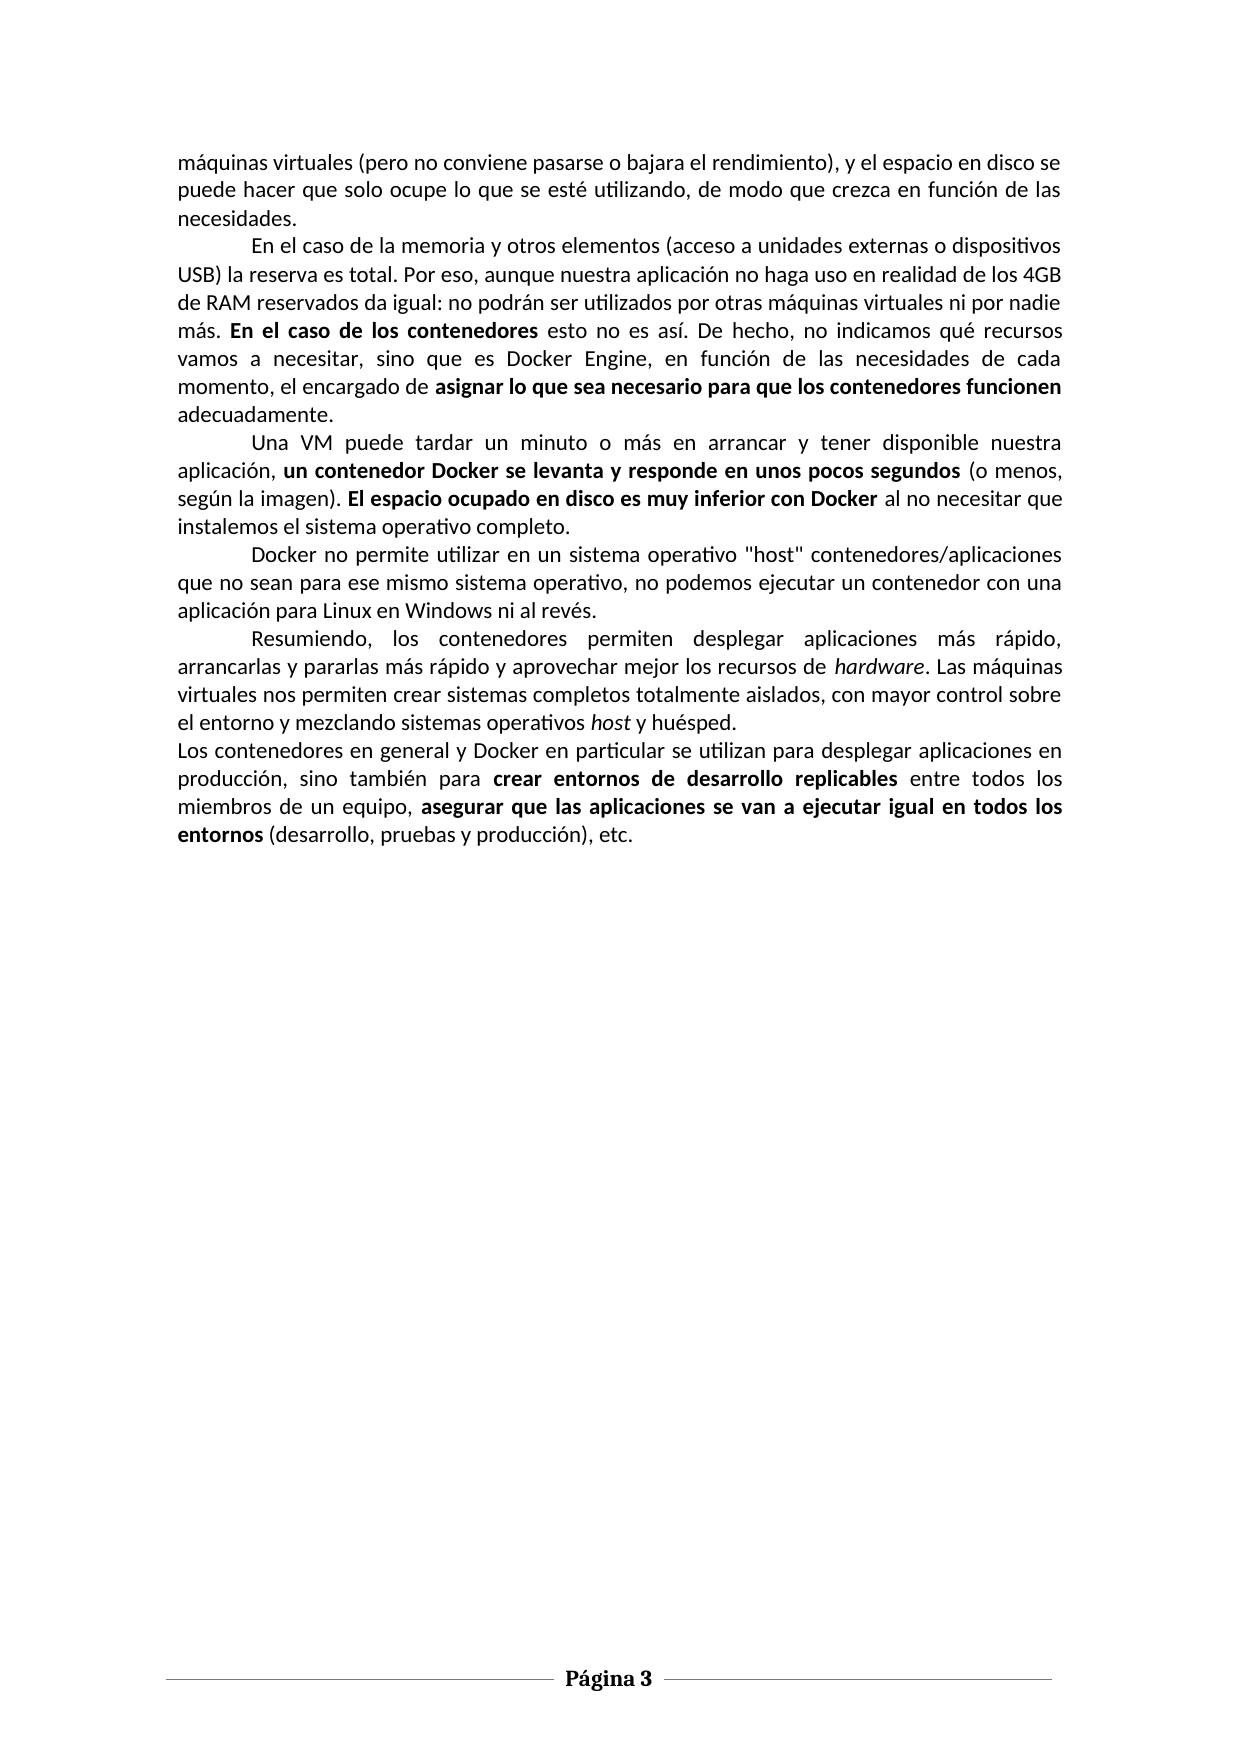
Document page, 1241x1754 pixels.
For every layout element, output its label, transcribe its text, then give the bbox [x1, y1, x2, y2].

text Resumiendo, los contenedores permiten desplegar aplicaciones más rápido, arrancarlas y pararlas más rápido y aprovechar mejor los recursos de hardware. Las máquinas virtuales nos permiten crear sistemas completos totalmente aislados, con mayor control sobre el entorno y mezclando sistemas operativos host y huésped. [177, 624, 1063, 736]
text En el caso de la memoria y otros elementos (acceso a unidades externas o dispositivos USB) la reserva es total. Por eso, aunque nuestra aplicación no haga uso en realidad de los 4GB de RAM reservados da igual: no podrán ser utilizados por otras máquinas virtuales ni por nadie más. En el caso de los contenedores esto no es así. De hecho, no indicamos qué recursos vamos a necesitar, sino que es Docker Engine, en función de las necesidades de cada momento, el encargado de asignar lo que sea necesario para que los contenedores funcionen adecuadamente. [177, 232, 1063, 428]
text Docker no permite utilizar en un sistema operativo "host" contenedores/aplicaciones que no sean para ese mismo sistema operativo, no podemos ejecutar un contenedor con una aplicación para Linux en Windows ni al revés. [177, 540, 1063, 624]
text Los contenedores en general y Docker en particular se utilizan para desplegar aplicaciones en producción, sino también para crear entornos de desarrollo replicables entre todos los miembros de un equipo, asegurar que las aplicaciones se van a ejecutar igual en todos los entornos (desarrollo, pruebas y producción), etc. [177, 736, 1063, 848]
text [177, 148, 1063, 232]
text Una VM puede tardar un minuto o más en arrancar y tener disponible nuestra aplicación, un contenedor Docker se levanta y responde en unos pocos segundos (o menos, según la imagen). El espacio ocupado en disco es muy inferior con Docker al no necesitar que instalemos el sistema operativo completo. [177, 428, 1063, 540]
